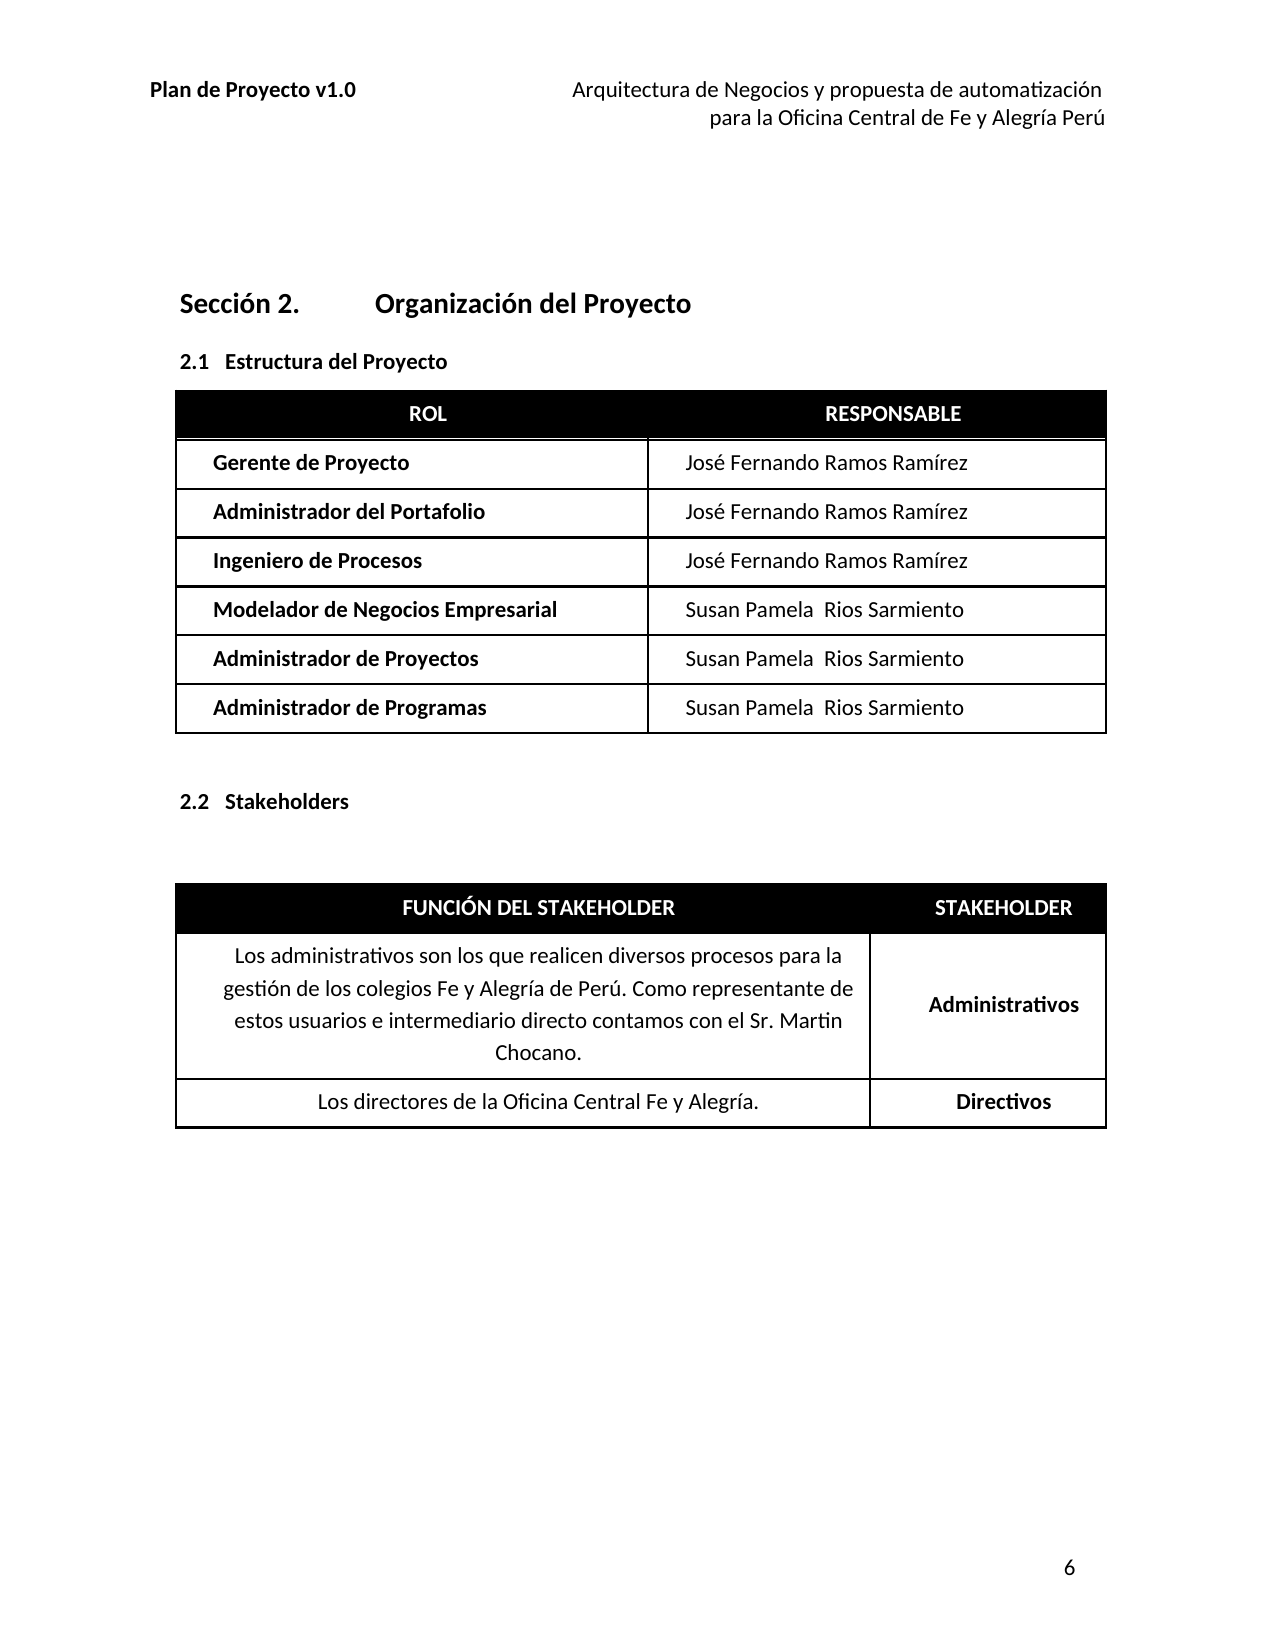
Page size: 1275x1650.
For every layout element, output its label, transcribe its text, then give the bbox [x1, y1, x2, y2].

table_cell Administrador del Portafolio [177, 490, 647, 536]
table_cell Susan Pamela Rios Sarmiento [649, 588, 1105, 634]
subtitle 2.1 Estructura del Proyecto [179, 347, 1124, 375]
table_cell José Fernando Ramos Ramírez [649, 441, 1105, 487]
table_cell Directivos [871, 1080, 1105, 1126]
table_cell Susan Pamela Rios Sarmiento [649, 636, 1105, 683]
subtitle Sección 2. Organización del Proyecto [179, 285, 1124, 321]
table_cell Los directores de la Oficina Central Fe y Alegría. [177, 1080, 869, 1126]
table_header FUNCIÓN DEL STAKEHOLDER [177, 885, 869, 932]
table_cell José Fernando Ramos Ramírez [649, 490, 1105, 536]
table_header RESPONSABLE [649, 392, 1105, 438]
table_cell José Fernando Ramos Ramírez [649, 539, 1105, 585]
table_header ROL [177, 392, 647, 438]
table_cell Ingeniero de Procesos [177, 539, 647, 585]
subtitle 2.2 Stakeholders [179, 787, 1124, 815]
table_header STAKEHOLDER [871, 885, 1105, 932]
table_cell Gerente de Proyecto [177, 441, 647, 487]
table_cell Los administrativos son los que realicen diversos procesos para la gestión de los colegios Fe y Alegría de Perú. Como representante de estos usuarios e intermediario directo contamos con el Sr. Martin Chocano. [177, 934, 869, 1077]
table_cell Administrador de Programas [177, 685, 647, 732]
table_cell Administrativos [871, 934, 1105, 1077]
table_cell Modelador de Negocios Empresarial [177, 588, 647, 634]
table_cell Susan Pamela Rios Sarmiento [649, 685, 1105, 732]
table_cell Administrador de Proyectos [177, 636, 647, 683]
